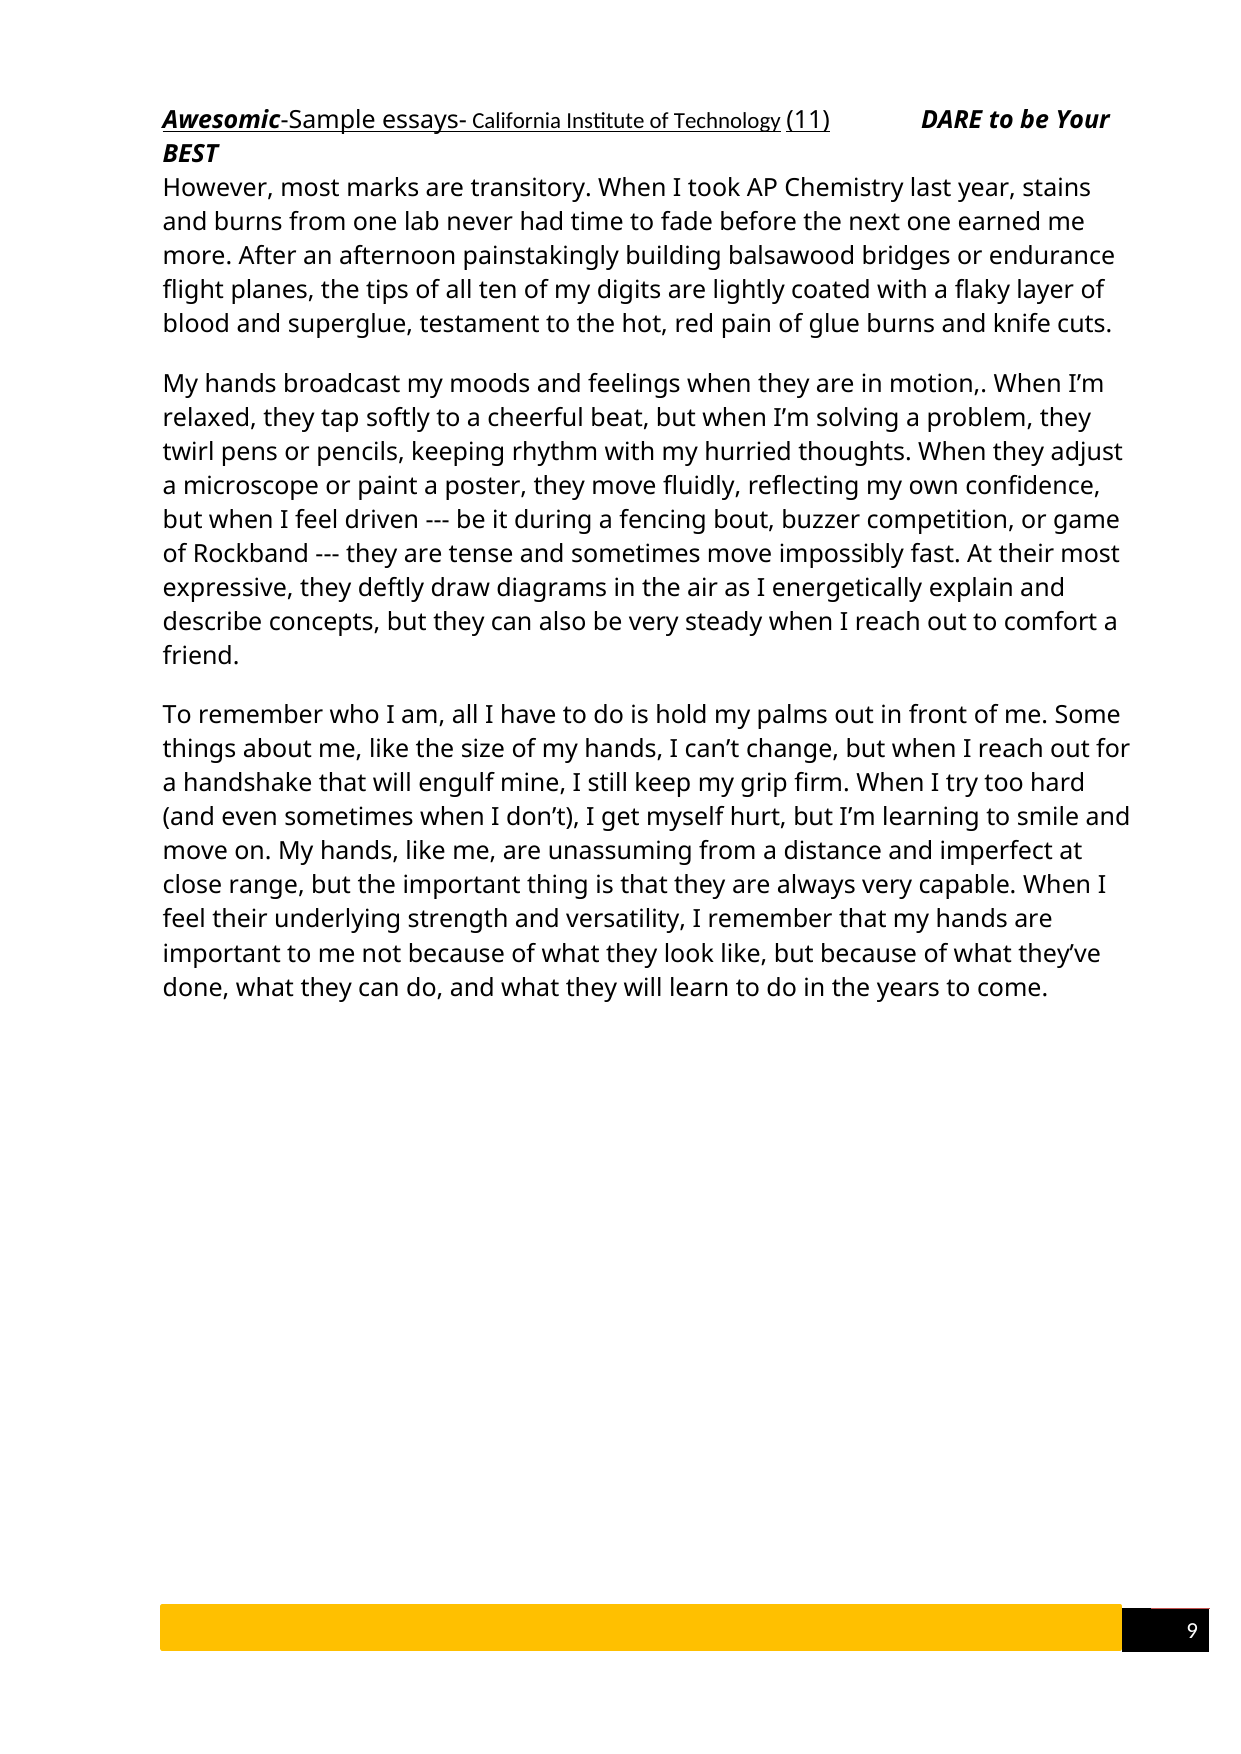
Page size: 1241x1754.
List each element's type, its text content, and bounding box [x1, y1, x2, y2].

text However, most marks are transitory. When I took AP Chemistry last year, stains and burns from one lab never had time to fade before the next one earned me more. After an afternoon painstakingly building balsawood bridges or endurance flight planes, the tips of all ten of my digits are lightly coated with a flaky layer of blood and superglue, testament to the hot, red pain of glue burns and knife cuts. [162, 170, 1137, 340]
text To remember who I am, all I have to do is hold my palms out in front of me. Some things about me, like the size of my hands, I can’t change, but when I reach out for a handshake that will engulf mine, I still keep my grip firm. When I try too hard (and even sometimes when I don’t), I get myself hurt, but I’m learning to smile and move on. My hands, like me, are unassuming from a distance and imperfect at close range, but the important thing is that they are always very capable. When I feel their underlying strength and versatility, I remember that my hands are important to me not because of what they look like, but because of what they’ve done, what they can do, and what they will learn to do in the years to come. [162, 697, 1137, 1003]
text My hands broadcast my moods and feelings when they are in motion,. When I’m relaxed, they tap softly to a cheerful beat, but when I’m solving a problem, they twirl pens or pencils, keeping rhythm with my hurried thoughts. When they adjust a microscope or paint a poster, they move fluidly, reflecting my own confidence, but when I feel driven --- be it during a fencing bout, buzzer competition, or game of Rockband --- they are tense and sometimes move impossibly fast. At their most expressive, they deftly draw diagrams in the air as I energetically explain and describe concepts, but they can also be very steady when I reach out to comfort a friend. [162, 365, 1137, 672]
